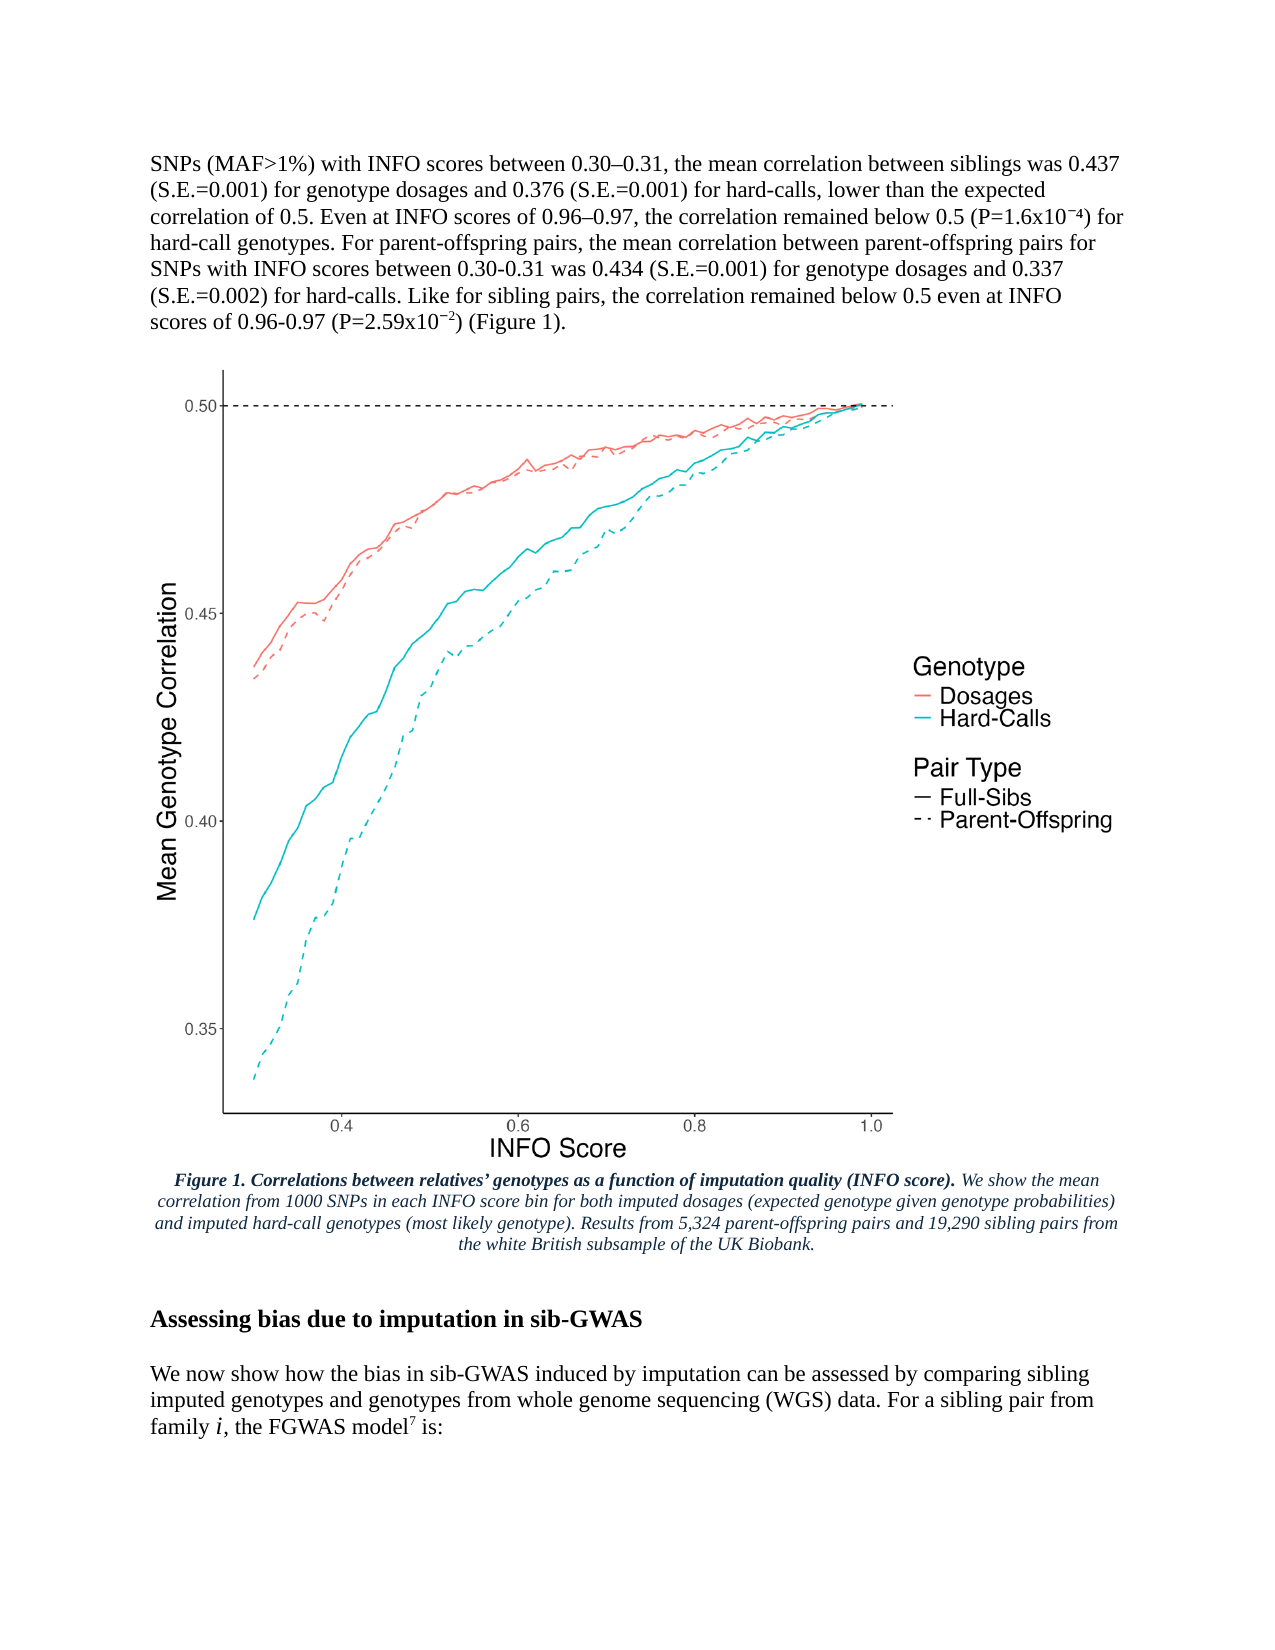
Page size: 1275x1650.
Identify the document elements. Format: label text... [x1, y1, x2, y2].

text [150, 150, 1125, 334]
text Figure 1. Correlations between relatives’ genotypes as a function of imputation quality (INFO score). We show the mean correlation from 1000 SNPs in each INFO score bin for both imputed dosages (expected genotype given genotype probabilities) and imputed hard-call genotypes (most likely genotype). Results from 5,324 parent-offspring pairs and 19,290 sibling pairs from the white British subsample of the UK Biobank. [150, 1169, 1125, 1255]
text Assessing bias due to imputation in sib-GWAS [150, 1304, 1125, 1333]
text We now show how the bias in sib-GWAS induced by imputation can be assessed by comparing sibling imputed genotypes and genotypes from whole genome sequencing (WGS) data. For a sibling pair from family , the FGWAS model7 is: [150, 1359, 1125, 1440]
picture [150, 363, 1125, 1169]
